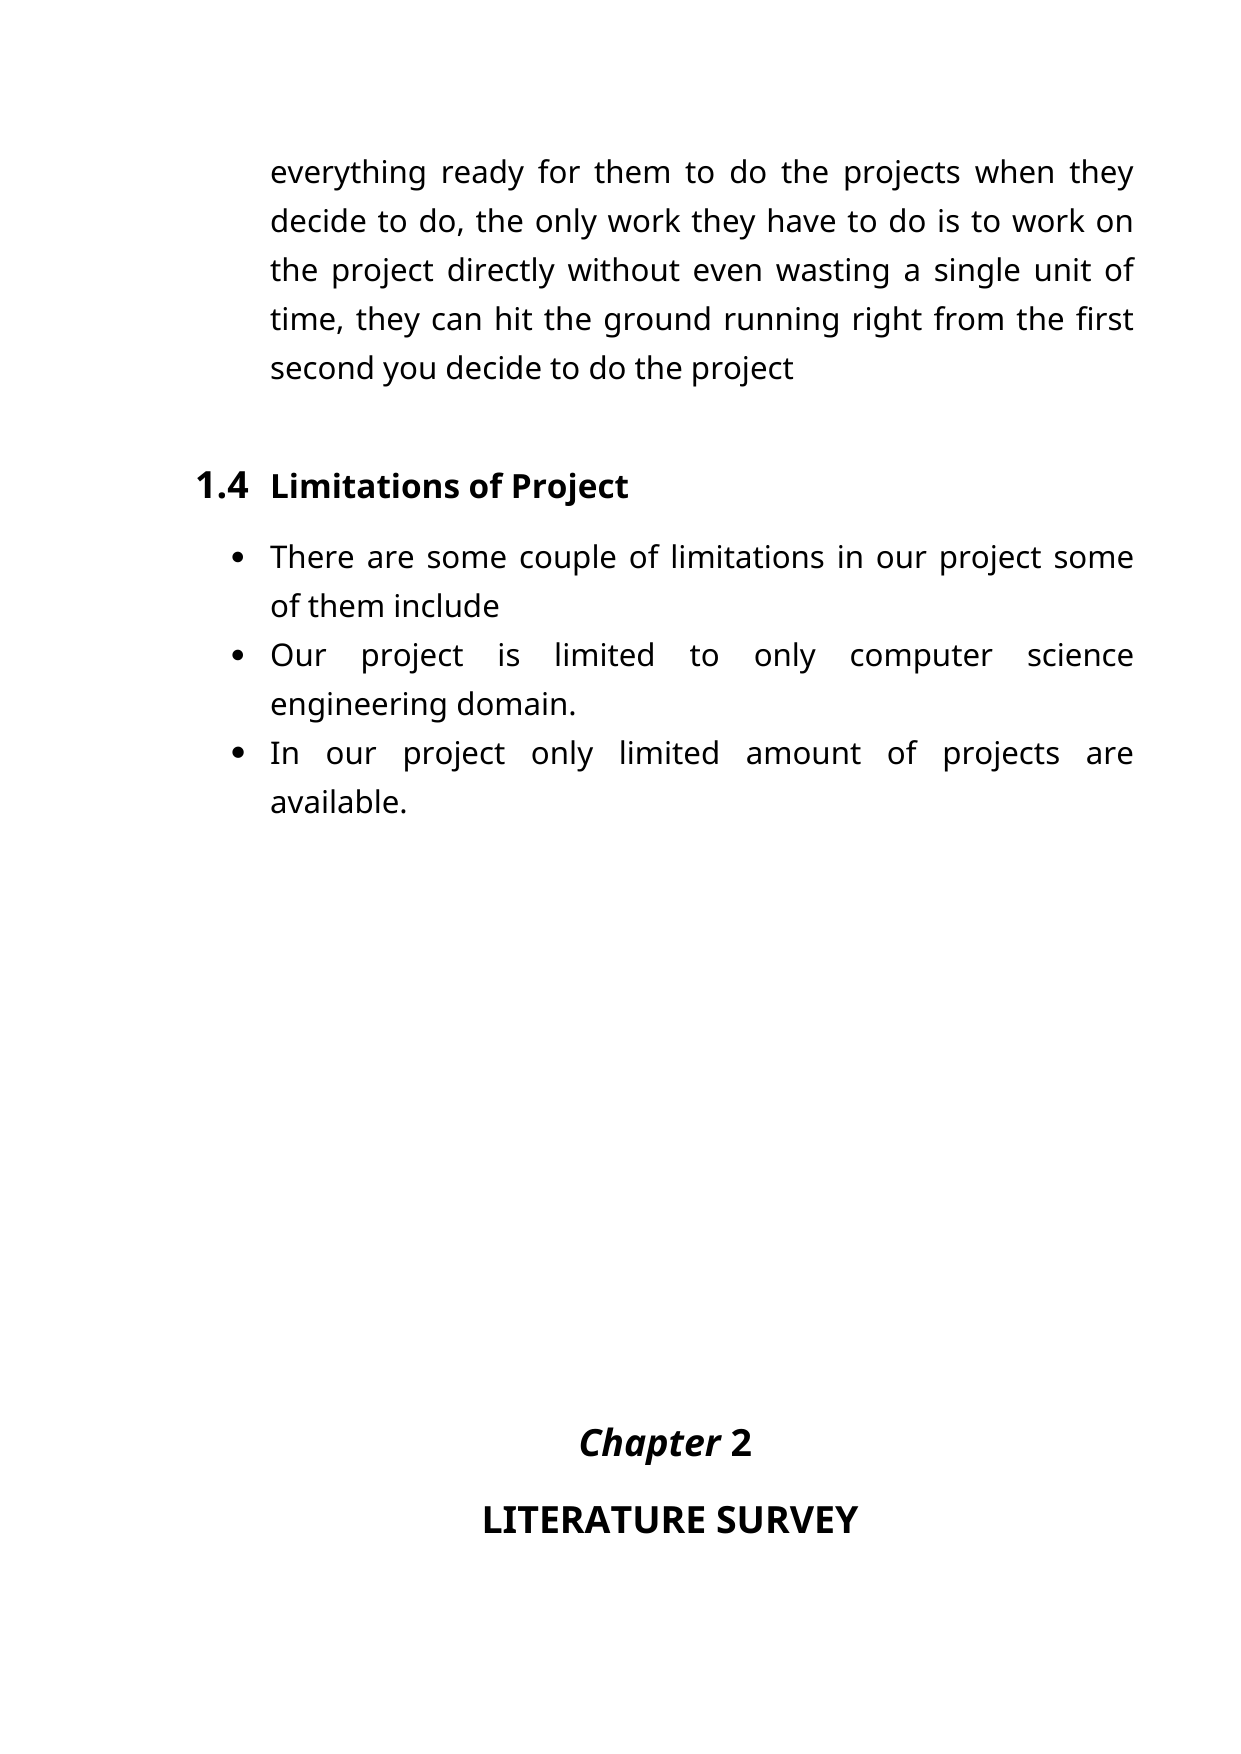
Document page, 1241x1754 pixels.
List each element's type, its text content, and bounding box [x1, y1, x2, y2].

list There are some couple of limitations in our project some of them include [232, 535, 1135, 627]
list In our project only limited amount of projects are available. [232, 731, 1135, 823]
text Chapter 2 [195, 1416, 1135, 1467]
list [270, 150, 1135, 388]
text LITERATURE SURVEY [195, 1493, 1135, 1544]
list Limitations of Project [195, 459, 1135, 510]
list Our project is limited to only computer science engineering domain. [232, 633, 1135, 725]
